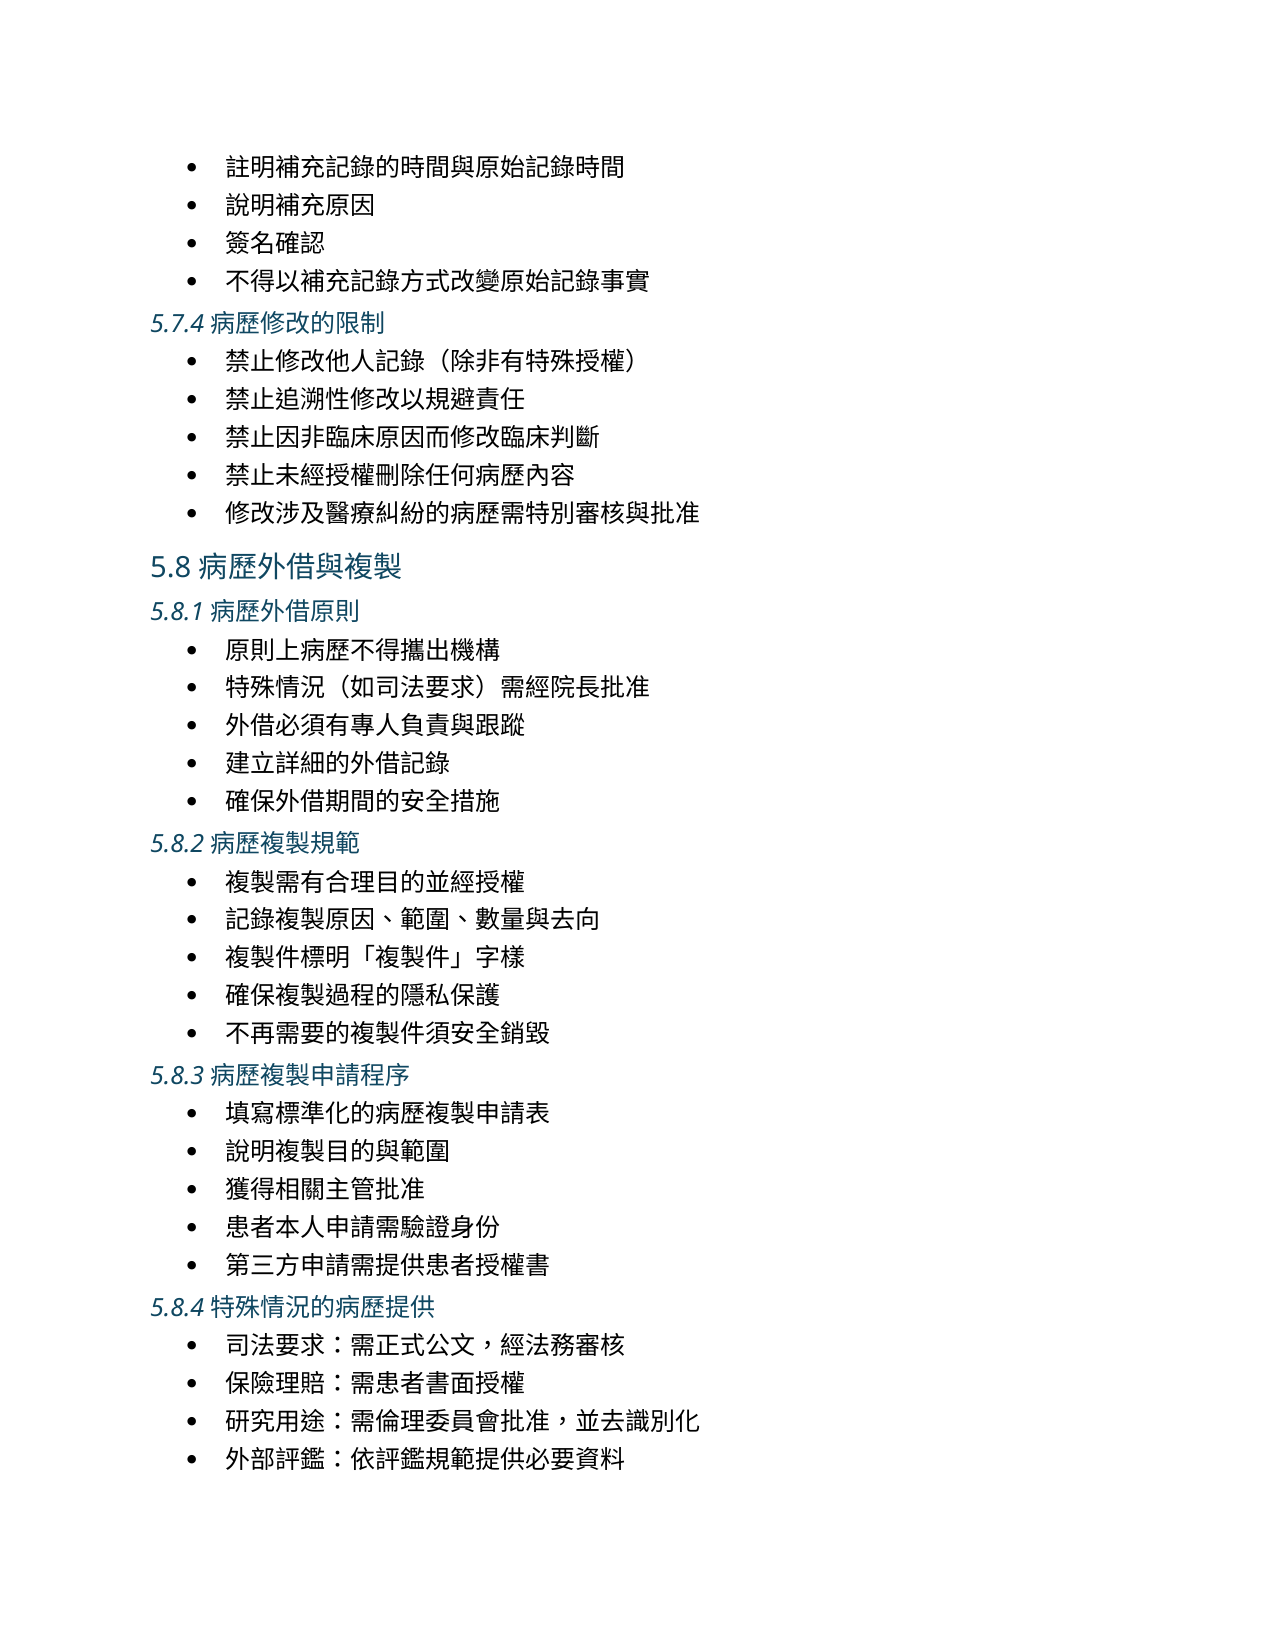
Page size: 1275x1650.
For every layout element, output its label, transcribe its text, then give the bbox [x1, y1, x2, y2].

subtitle 5.8 病歷外借與複製 [150, 546, 1125, 586]
subtitle 5.8.4 特殊情況的病歷提供 [150, 1290, 1125, 1324]
list 特殊情況（如司法要求）需經院長批准 [187, 670, 1125, 704]
list 禁止未經授權刪除任何病歷內容 [187, 457, 1125, 492]
list 患者本人申請需驗證身份 [187, 1209, 1125, 1243]
list 註明補充記錄的時間與原始記錄時間 [187, 150, 1125, 184]
list 修改涉及醫療糾紛的病歷需特別審核與批准 [187, 495, 1125, 529]
list 獲得相關主管批准 [187, 1172, 1125, 1206]
list 禁止因非臨床原因而修改臨床判斷 [187, 420, 1125, 454]
list 說明複製目的與範圍 [187, 1134, 1125, 1168]
subtitle 5.8.1 病歷外借原則 [150, 594, 1125, 628]
list 複製件標明「複製件」字樣 [187, 940, 1125, 974]
list 保險理賠：需患者書面授權 [187, 1366, 1125, 1400]
list 複製需有合理目的並經授權 [187, 864, 1125, 898]
list 研究用途：需倫理委員會批准，並去識別化 [187, 1403, 1125, 1438]
list 確保外借期間的安全措施 [187, 783, 1125, 818]
list 說明補充原因 [187, 188, 1125, 222]
list 記錄複製原因、範圍、數量與去向 [187, 902, 1125, 936]
list 填寫標準化的病歷複製申請表 [187, 1096, 1125, 1130]
list 簽名確認 [187, 226, 1125, 260]
list 原則上病歷不得攜出機構 [187, 632, 1125, 666]
list 司法要求：需正式公文，經法務審核 [187, 1328, 1125, 1362]
list 禁止修改他人記錄（除非有特殊授權） [187, 344, 1125, 378]
list 確保複製過程的隱私保護 [187, 978, 1125, 1012]
list 禁止追溯性修改以規避責任 [187, 382, 1125, 416]
subtitle 5.8.3 病歷複製申請程序 [150, 1058, 1125, 1092]
subtitle 5.8.2 病歷複製規範 [150, 826, 1125, 860]
list 外部評鑑：依評鑑規範提供必要資料 [187, 1441, 1125, 1475]
list 建立詳細的外借記錄 [187, 746, 1125, 780]
subtitle 5.7.4 病歷修改的限制 [150, 306, 1125, 340]
list 第三方申請需提供患者授權書 [187, 1247, 1125, 1281]
list 外借必須有專人負責與跟蹤 [187, 708, 1125, 742]
list 不再需要的複製件須安全銷毀 [187, 1015, 1125, 1049]
list 不得以補充記錄方式改變原始記錄事實 [187, 263, 1125, 297]
